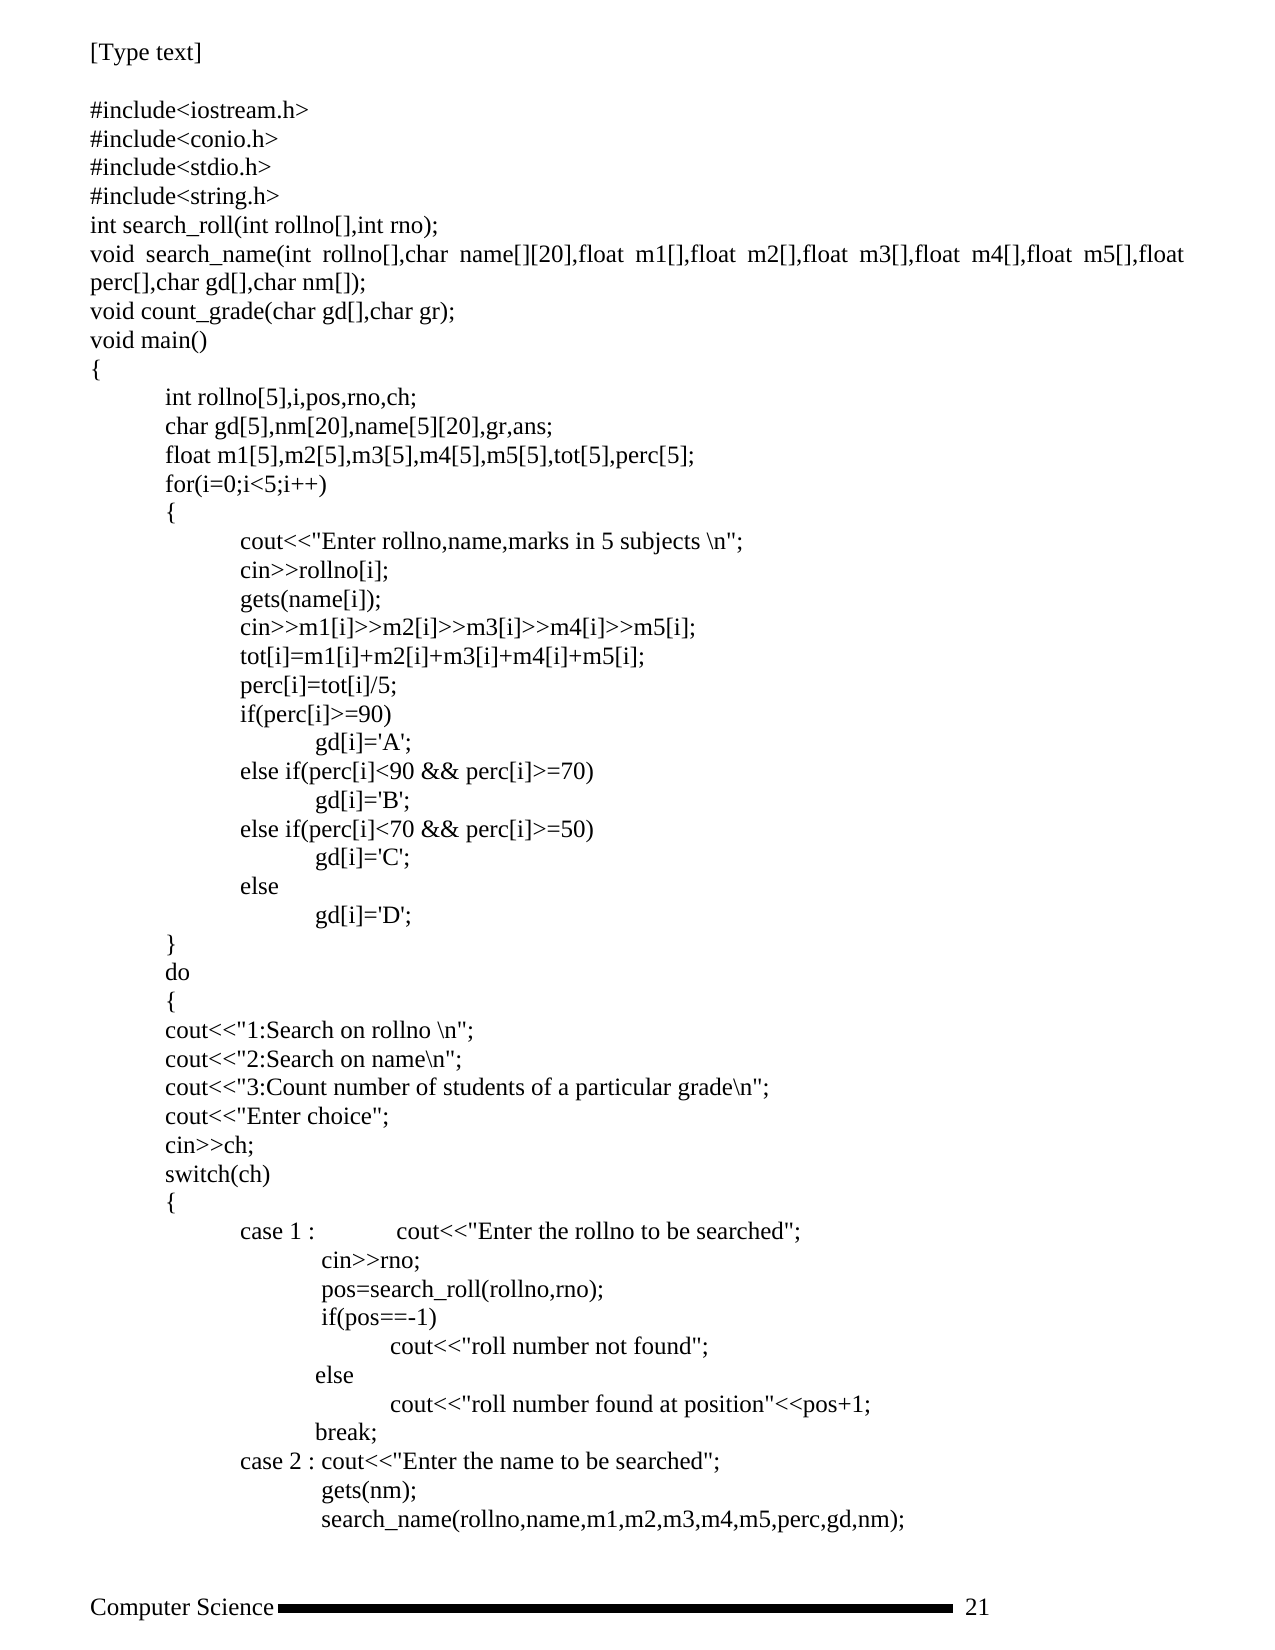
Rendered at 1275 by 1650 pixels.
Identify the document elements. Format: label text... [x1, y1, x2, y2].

text int rollno[5],i,pos,rno,ch; [90, 382, 1185, 411]
text cout<<"roll number not found"; [90, 1331, 1185, 1360]
text { [90, 497, 1185, 526]
text int search_roll(int rollno[],int rno); [90, 210, 1185, 239]
text { [90, 354, 1185, 382]
text #include<iostream.h> [90, 95, 1185, 124]
text cout<<"roll number found at position"<<pos+1; [90, 1389, 1185, 1417]
text gd[i]='C'; [90, 842, 1185, 871]
text float m1[5],m2[5],m3[5],m4[5],m5[5],tot[5],perc[5]; [90, 440, 1185, 469]
text search_name(rollno,name,m1,m2,m3,m4,m5,perc,gd,nm); [90, 1504, 1185, 1532]
text #include<conio.h> [90, 124, 1185, 152]
text { [90, 1187, 1185, 1216]
text cout<<"2:Search on name\n"; [90, 1044, 1185, 1072]
text do [90, 957, 1185, 986]
text void count_grade(char gd[],char gr); [90, 296, 1185, 325]
text { [90, 986, 1185, 1015]
text #include<string.h> [90, 181, 1185, 210]
text else [90, 1360, 1185, 1389]
text break; [90, 1417, 1185, 1446]
text case 1 : cout<<"Enter the rollno to be searched"; [90, 1216, 1185, 1245]
text gd[i]='D'; [90, 900, 1185, 929]
text switch(ch) [90, 1159, 1185, 1187]
text tot[i]=m1[i]+m2[i]+m3[i]+m4[i]+m5[i]; [90, 641, 1185, 670]
text cin>>rollno[i]; [90, 555, 1185, 584]
text gd[i]='A'; [90, 727, 1185, 756]
text cout<<"Enter rollno,name,marks in 5 subjects \n"; [90, 526, 1185, 555]
text gd[i]='B'; [90, 785, 1185, 814]
text gets(name[i]); [90, 584, 1185, 612]
text } [90, 929, 1185, 957]
text for(i=0;i<5;i++) [90, 469, 1185, 497]
text void search_name(int rollno[],char name[][20],float m1[],float m2[],float m3[],float m4[],float m5[],float perc[],char gd[],char nm[]); [90, 239, 1185, 296]
text else if(perc[i]<90 && perc[i]>=70) [90, 756, 1185, 785]
text cin>>ch; [90, 1130, 1185, 1159]
text cin>>rno; [90, 1245, 1185, 1274]
text if(pos==-1) [90, 1302, 1185, 1331]
text #include<stdio.h> [90, 152, 1185, 181]
text pos=search_roll(rollno,rno); [90, 1274, 1185, 1302]
text else if(perc[i]<70 && perc[i]>=50) [90, 814, 1185, 842]
text if(perc[i]>=90) [90, 699, 1185, 727]
text cout<<"1:Search on rollno \n"; [90, 1015, 1185, 1044]
text cin>>m1[i]>>m2[i]>>m3[i]>>m4[i]>>m5[i]; [90, 612, 1185, 641]
text char gd[5],nm[20],name[5][20],gr,ans; [90, 411, 1185, 440]
text else [90, 871, 1185, 900]
text perc[i]=tot[i]/5; [90, 670, 1185, 699]
text cout<<"Enter choice"; [90, 1101, 1185, 1130]
text gets(nm); [90, 1475, 1185, 1504]
text case 2 : cout<<"Enter the name to be searched"; [90, 1446, 1185, 1475]
text void main() [90, 325, 1185, 354]
text cout<<"3:Count number of students of a particular grade\n"; [90, 1072, 1185, 1101]
